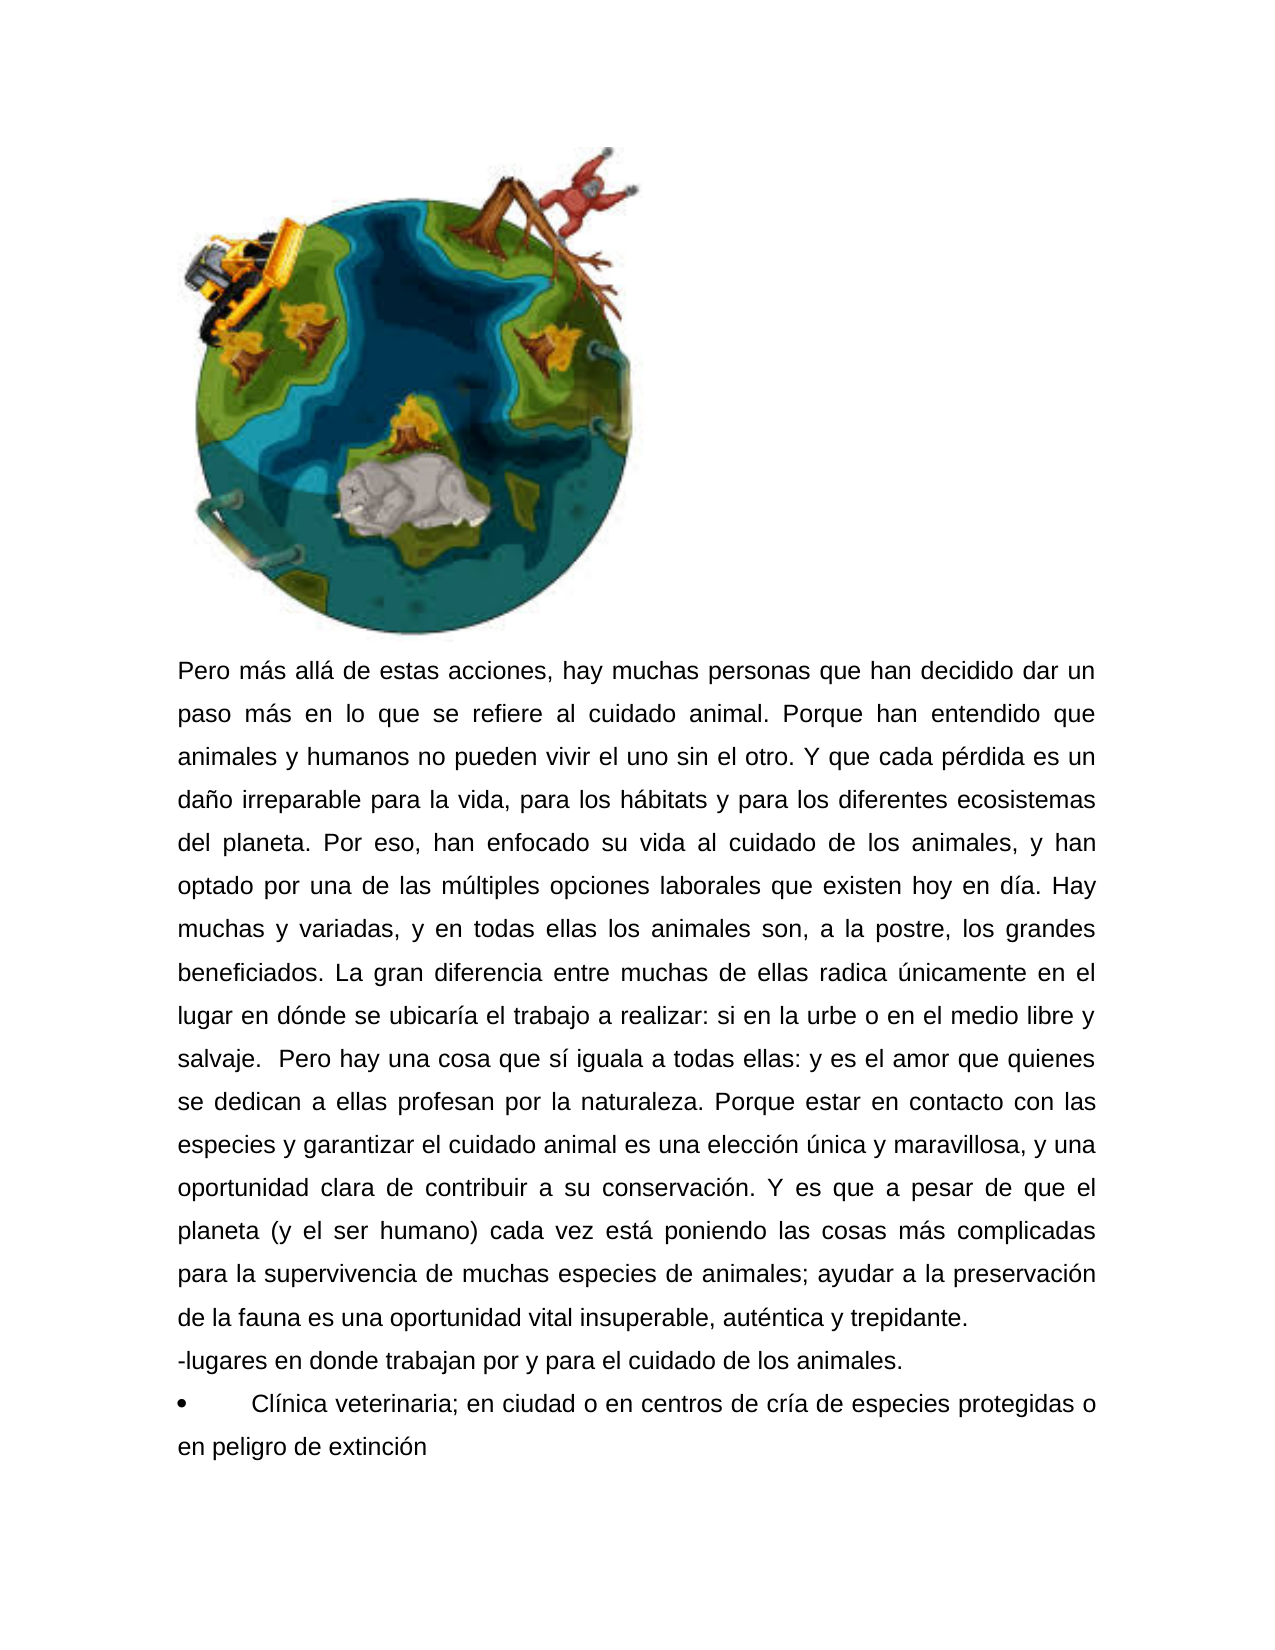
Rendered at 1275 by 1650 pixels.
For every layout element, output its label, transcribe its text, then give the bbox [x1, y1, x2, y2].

picture [177, 147, 648, 642]
text Pero más allá de estas acciones, hay muchas personas que han decidido dar un paso más en lo que se refiere al cuidado animal. Porque han entendido que animales y humanos no pueden vivir el uno sin el otro. Y que cada pérdida es un daño irreparable para la vida, para los hábitats y para los diferentes ecosistemas del planeta. Por eso, han enfocado su vida al cuidado de los animales, y han optado por una de las múltiples opciones laborales que existen hoy en día. Hay muchas y variadas, y en todas ellas los animales son, a la postre, los grandes beneficiados. La gran diferencia entre muchas de ellas radica únicamente en el lugar en dónde se ubicaría el trabajo a realizar: si en la urbe o en el medio libre y salvaje. Pero hay una cosa que sí iguala a todas ellas: y es el amor que quienes se dedican a ellas profesan por la naturaleza. Porque estar en contacto con las especies y garantizar el cuidado animal es una elección única y maravillosa, y una oportunidad clara de contribuir a su conservación. Y es que a pesar de que el planeta (y el ser humano) cada vez está poniendo las cosas más complicadas para la supervivencia de muchas especies de animales; ayudar a la preservación de la fauna es una oportunidad vital insuperable, auténtica y trepidante. [177, 656, 1098, 1331]
text -lugares en donde trabajan por y para el cuidado de los animales. [177, 1346, 1098, 1374]
list Clínica veterinaria; en ciudad o en centros de cría de especies protegidas o en peligro de extinción [177, 1389, 1098, 1461]
